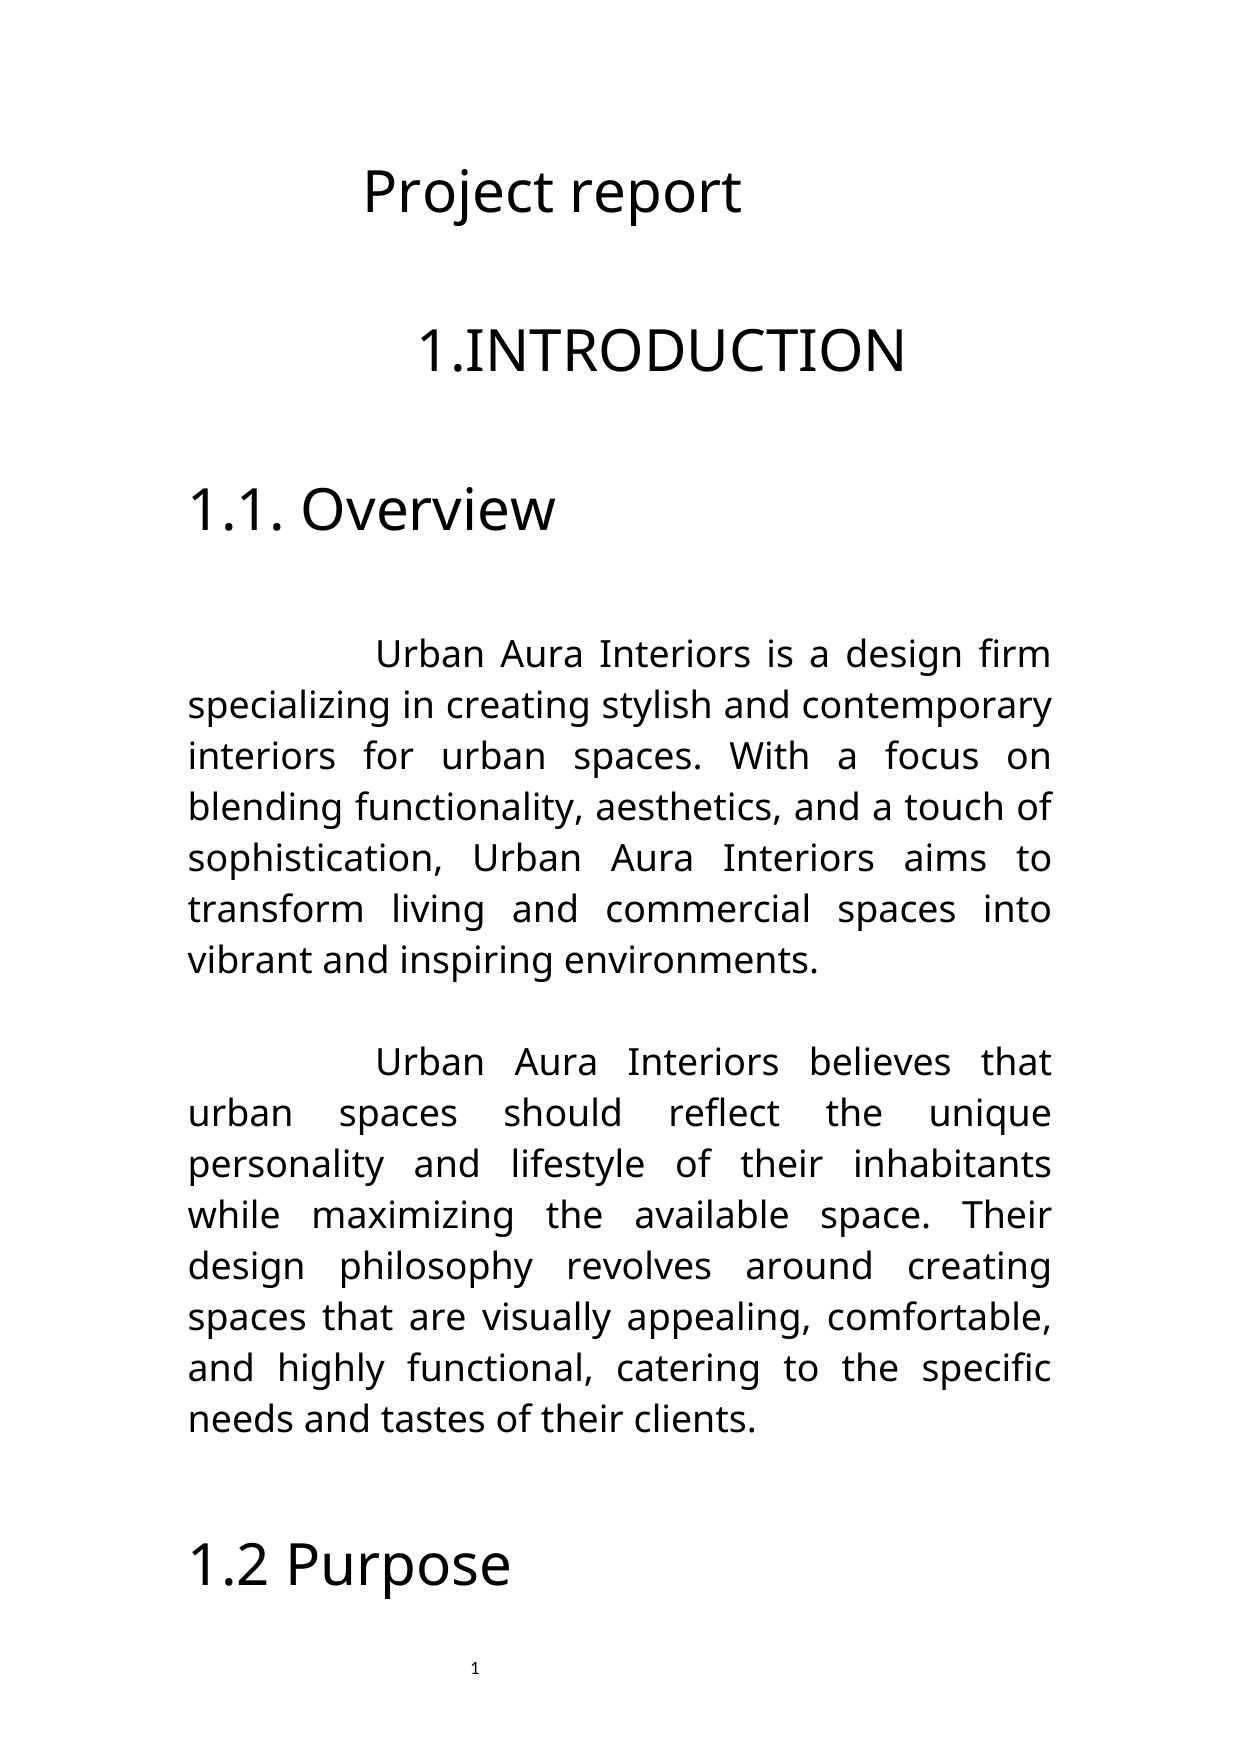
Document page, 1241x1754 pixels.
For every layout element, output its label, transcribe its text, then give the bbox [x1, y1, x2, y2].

list 1.2 Purpose [187, 1523, 1053, 1602]
list Urban Aura Interiors is a design firm specializing in creating stylish and contemporary interiors for urban spaces. With a focus on blending functionality, aesthetics, and a touch of sophistication, Urban Aura Interiors aims to transform living and commercial spaces into vibrant and inspiring environments. [187, 627, 1053, 984]
text Project report [187, 150, 1053, 229]
list Urban Aura Interiors believes that urban spaces should reflect the unique personality and lifestyle of their inhabitants while maximizing the available space. Their design philosophy revolves around creating spaces that are visually appealing, comfortable, and highly functional, catering to the specific needs and tastes of their clients. [187, 1035, 1053, 1443]
list Overview [187, 468, 1053, 547]
list 1.INTRODUCTION [417, 309, 1053, 388]
